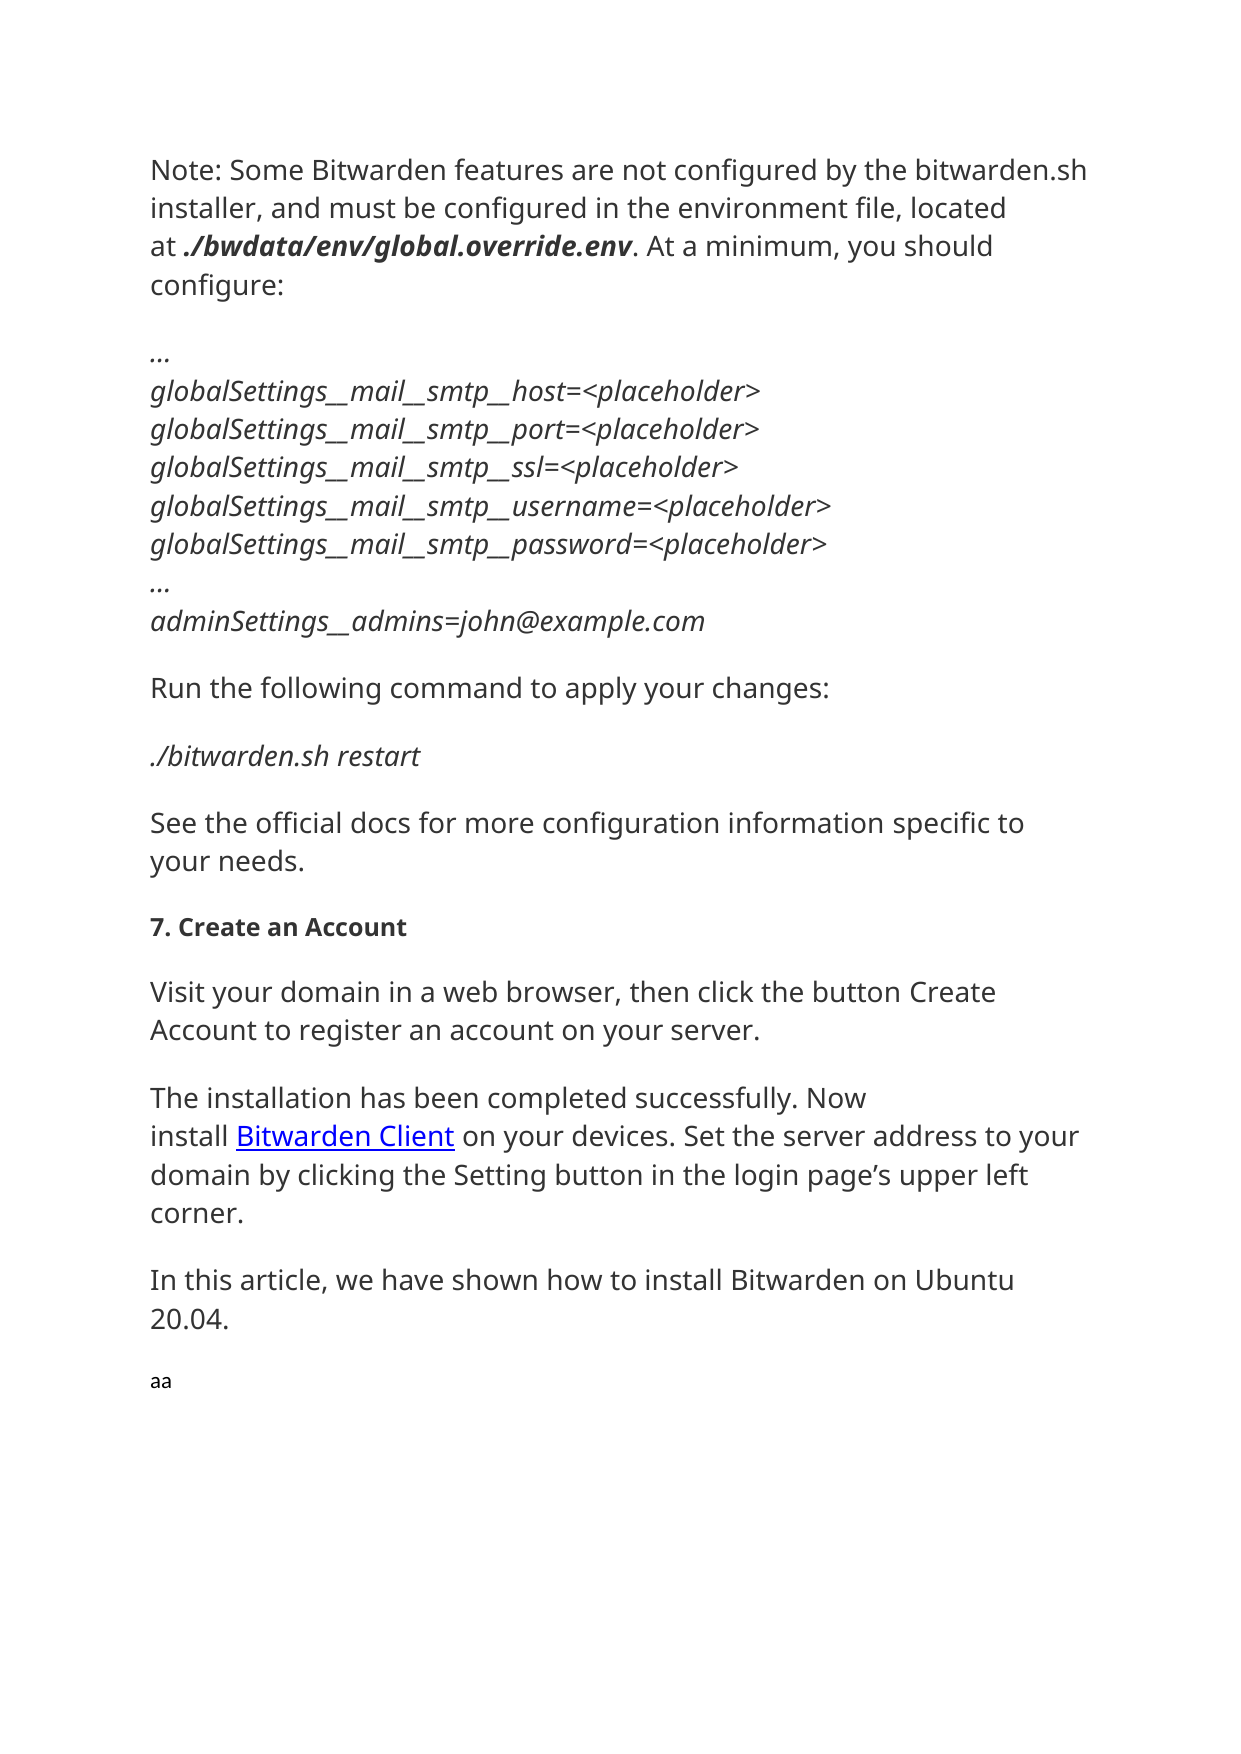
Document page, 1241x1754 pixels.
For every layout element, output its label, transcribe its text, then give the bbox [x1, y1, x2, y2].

text aa [150, 1367, 1090, 1394]
text Run the following command to apply your changes: [150, 668, 1090, 707]
text ./bitwarden.sh restart [150, 736, 1090, 774]
text See the official docs for more configuration information specific to your needs. [150, 803, 1090, 880]
text 7. Create an Account [150, 909, 1090, 943]
text … globalSettings__mail__smtp__host=<placeholder> globalSettings__mail__smtp__port=<placeholder> globalSettings__mail__smtp__ssl=<placeholder> globalSettings__mail__smtp__username=<placeholder> globalSettings__mail__smtp__password=<placeholder> … adminSettings__admins=john@example.com [150, 332, 1090, 639]
text The installation has been completed successfully. Now install Bitwarden Client on your devices. Set the server address to your domain by clicking the Setting button in the login page’s upper left corner. [150, 1078, 1090, 1232]
text Visit your domain in a web browser, then click the button Create Account to register an account on your server. [150, 972, 1090, 1049]
text In this article, we have shown how to install Bitwarden on Ubuntu 20.04. [150, 1261, 1090, 1337]
text Note: Some Bitwarden features are not configured by the bitwarden.sh installer, and must be configured in the environment file, located at ./bwdata/env/global.override.env. At a minimum, you should configure: [150, 150, 1090, 303]
